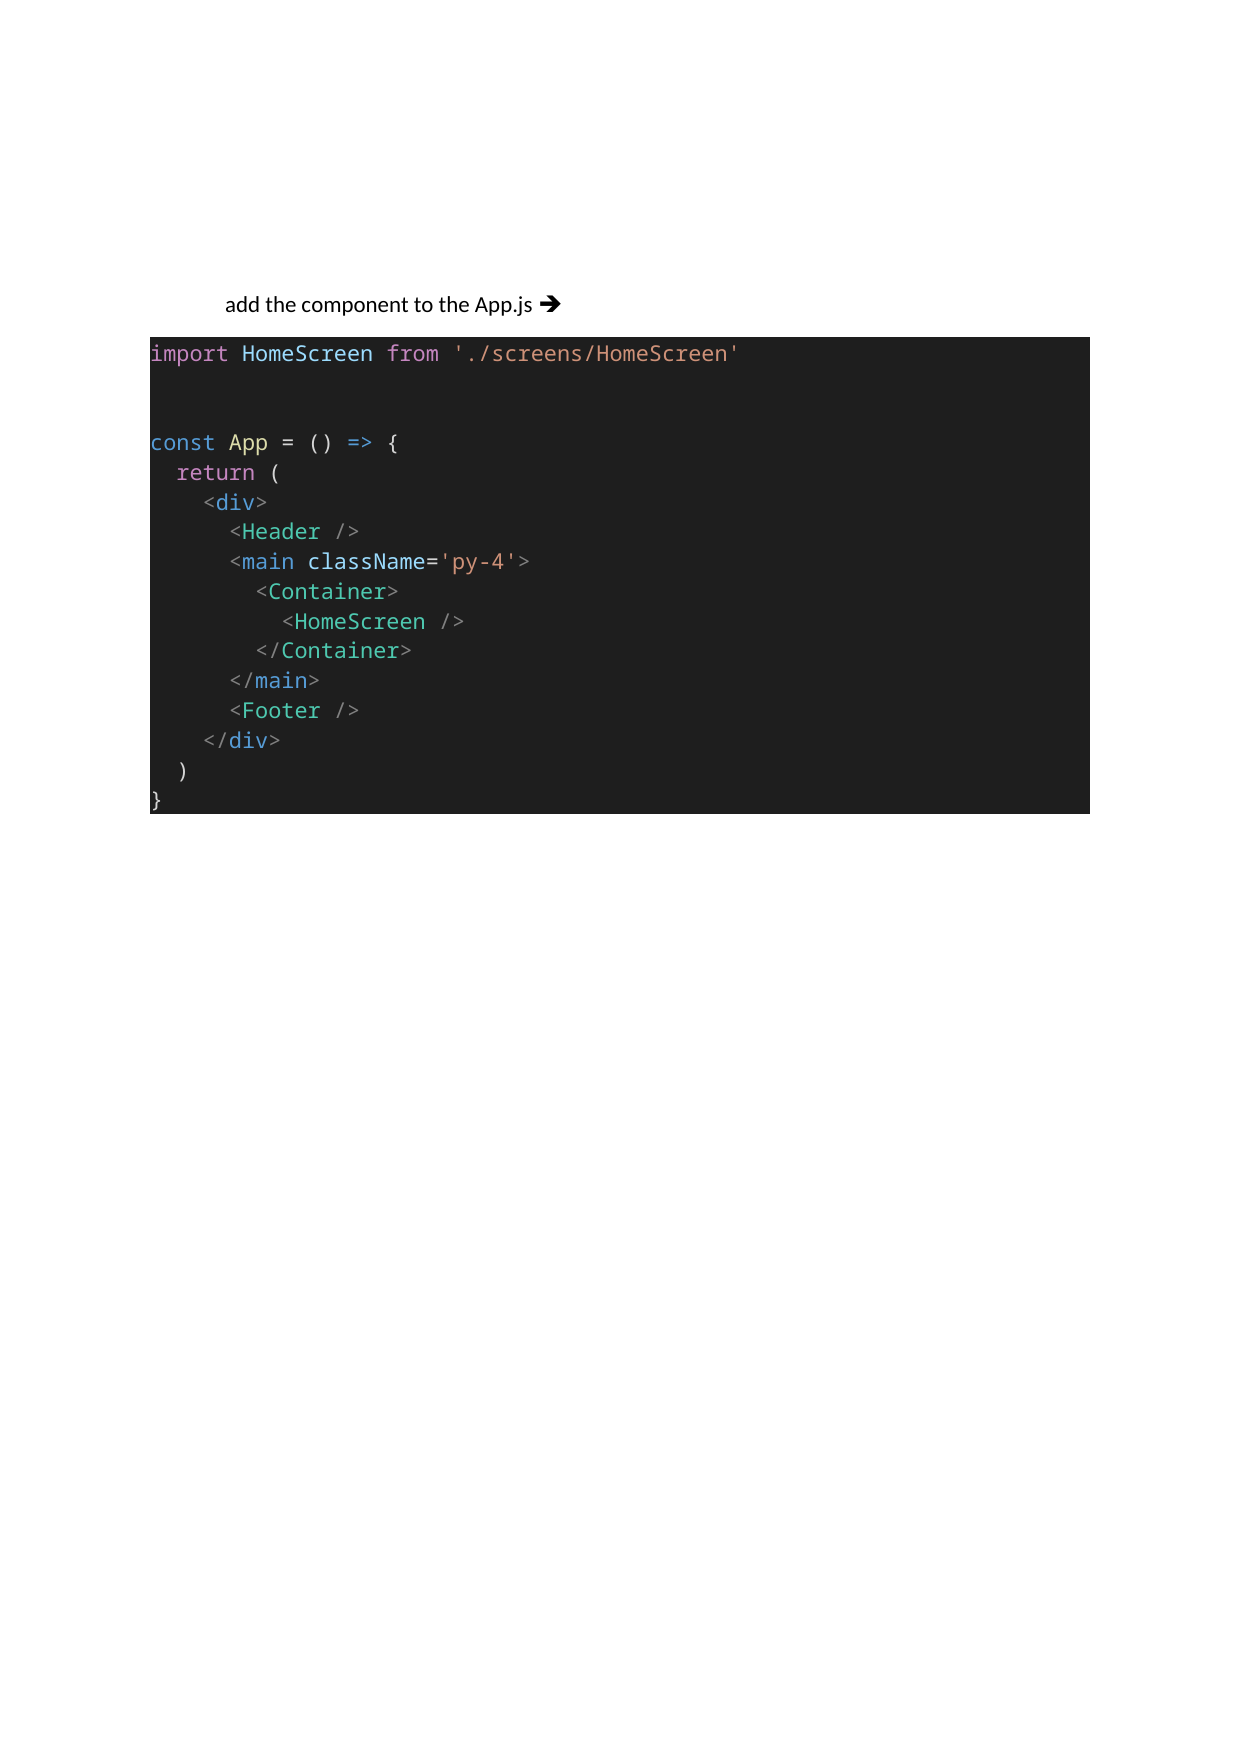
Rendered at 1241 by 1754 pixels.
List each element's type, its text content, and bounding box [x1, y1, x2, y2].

text const App = () => { [150, 427, 1090, 457]
text </main> [150, 665, 1090, 695]
text </div> [150, 725, 1090, 754]
text <Header /> [150, 516, 1090, 546]
text <div> [150, 486, 1090, 516]
text <HomeScreen /> [150, 606, 1090, 635]
text </Container> [150, 635, 1090, 665]
text <main className='py-4'> [150, 546, 1090, 576]
text import HomeScreen from './screens/HomeScreen' [150, 337, 1090, 367]
text return ( [150, 457, 1090, 486]
text add the component to the App.js [150, 291, 1090, 319]
text <Footer /> [150, 695, 1090, 725]
text ) [150, 754, 1090, 784]
text <Container> [150, 576, 1090, 606]
text } [150, 784, 1090, 814]
